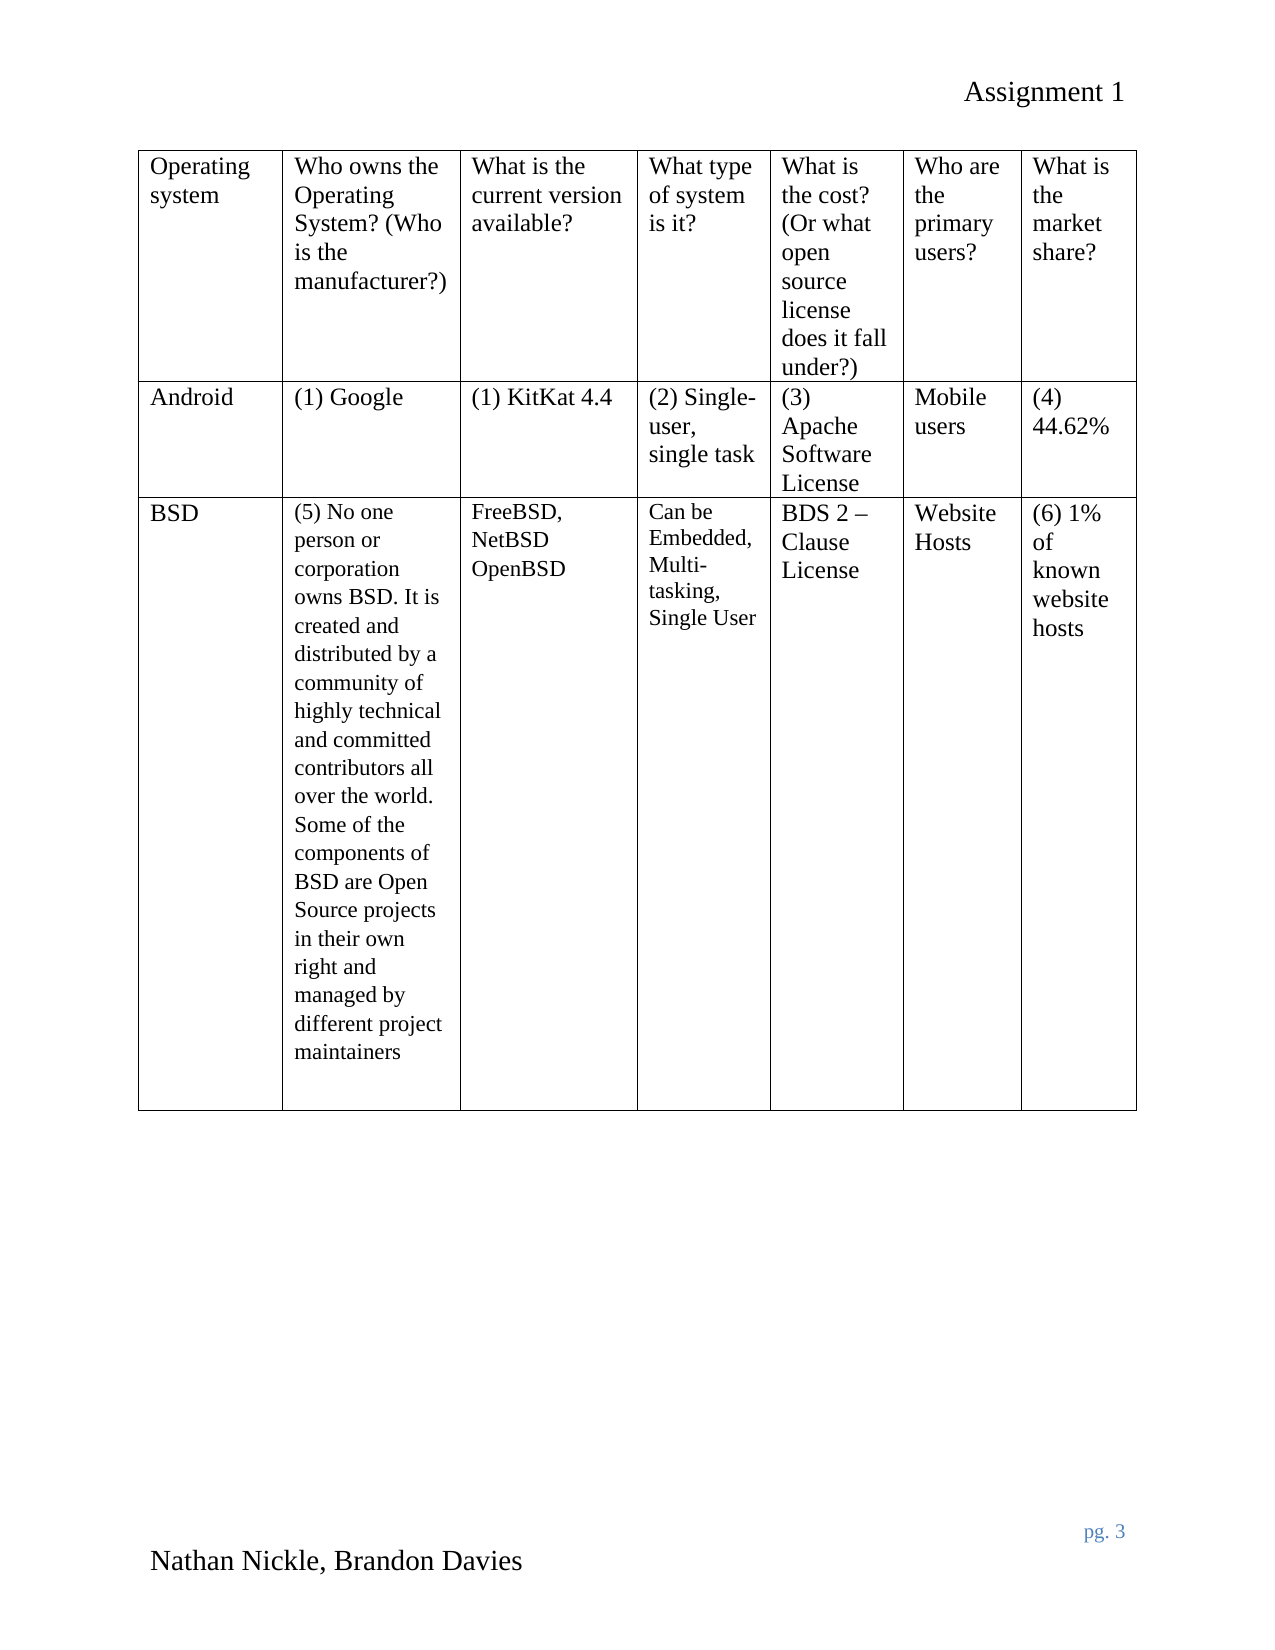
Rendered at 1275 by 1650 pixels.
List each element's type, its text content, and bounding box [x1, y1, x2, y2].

table_header Who are the primary users? [904, 151, 1021, 381]
table_header What is the cost? (Or what open source license does it fall under?) [771, 151, 903, 381]
table_header Operating system [139, 151, 282, 381]
table_cell Android [139, 382, 282, 497]
table_cell Mobile users [904, 382, 1021, 497]
table_header What type of system is it? [638, 151, 770, 381]
table_cell (1) KitKat 4.4 [461, 382, 637, 497]
table_cell (2) Single-user, single task [638, 382, 770, 497]
table_cell Can be Embedded, Multi-tasking, Single User [638, 498, 770, 1110]
table_cell FreeBSD, NetBSD OpenBSD [461, 498, 637, 1110]
table_cell (4) 44.62% [1022, 382, 1136, 497]
table_header What is the current version available? [461, 151, 637, 381]
table_cell (5) No one person or corporation owns BSD. It is created and distributed by a community of highly technical and committed contributors all over the world. Some of the components of BSD are Open Source projects in their own right and managed by different project maintainers [283, 498, 460, 1110]
table_cell BSD [139, 498, 282, 1110]
table_cell BDS 2 – Clause License [771, 498, 903, 1110]
table_cell (1) Google [283, 382, 460, 497]
table_cell (3) Apache Software License [771, 382, 903, 497]
table_header Who owns the Operating System? (Who is the manufacturer?) [283, 151, 460, 381]
table_cell Website Hosts [904, 498, 1021, 1110]
table_header What is the market share? [1022, 151, 1136, 381]
table_cell (6) 1% of known website hosts [1022, 498, 1136, 1110]
